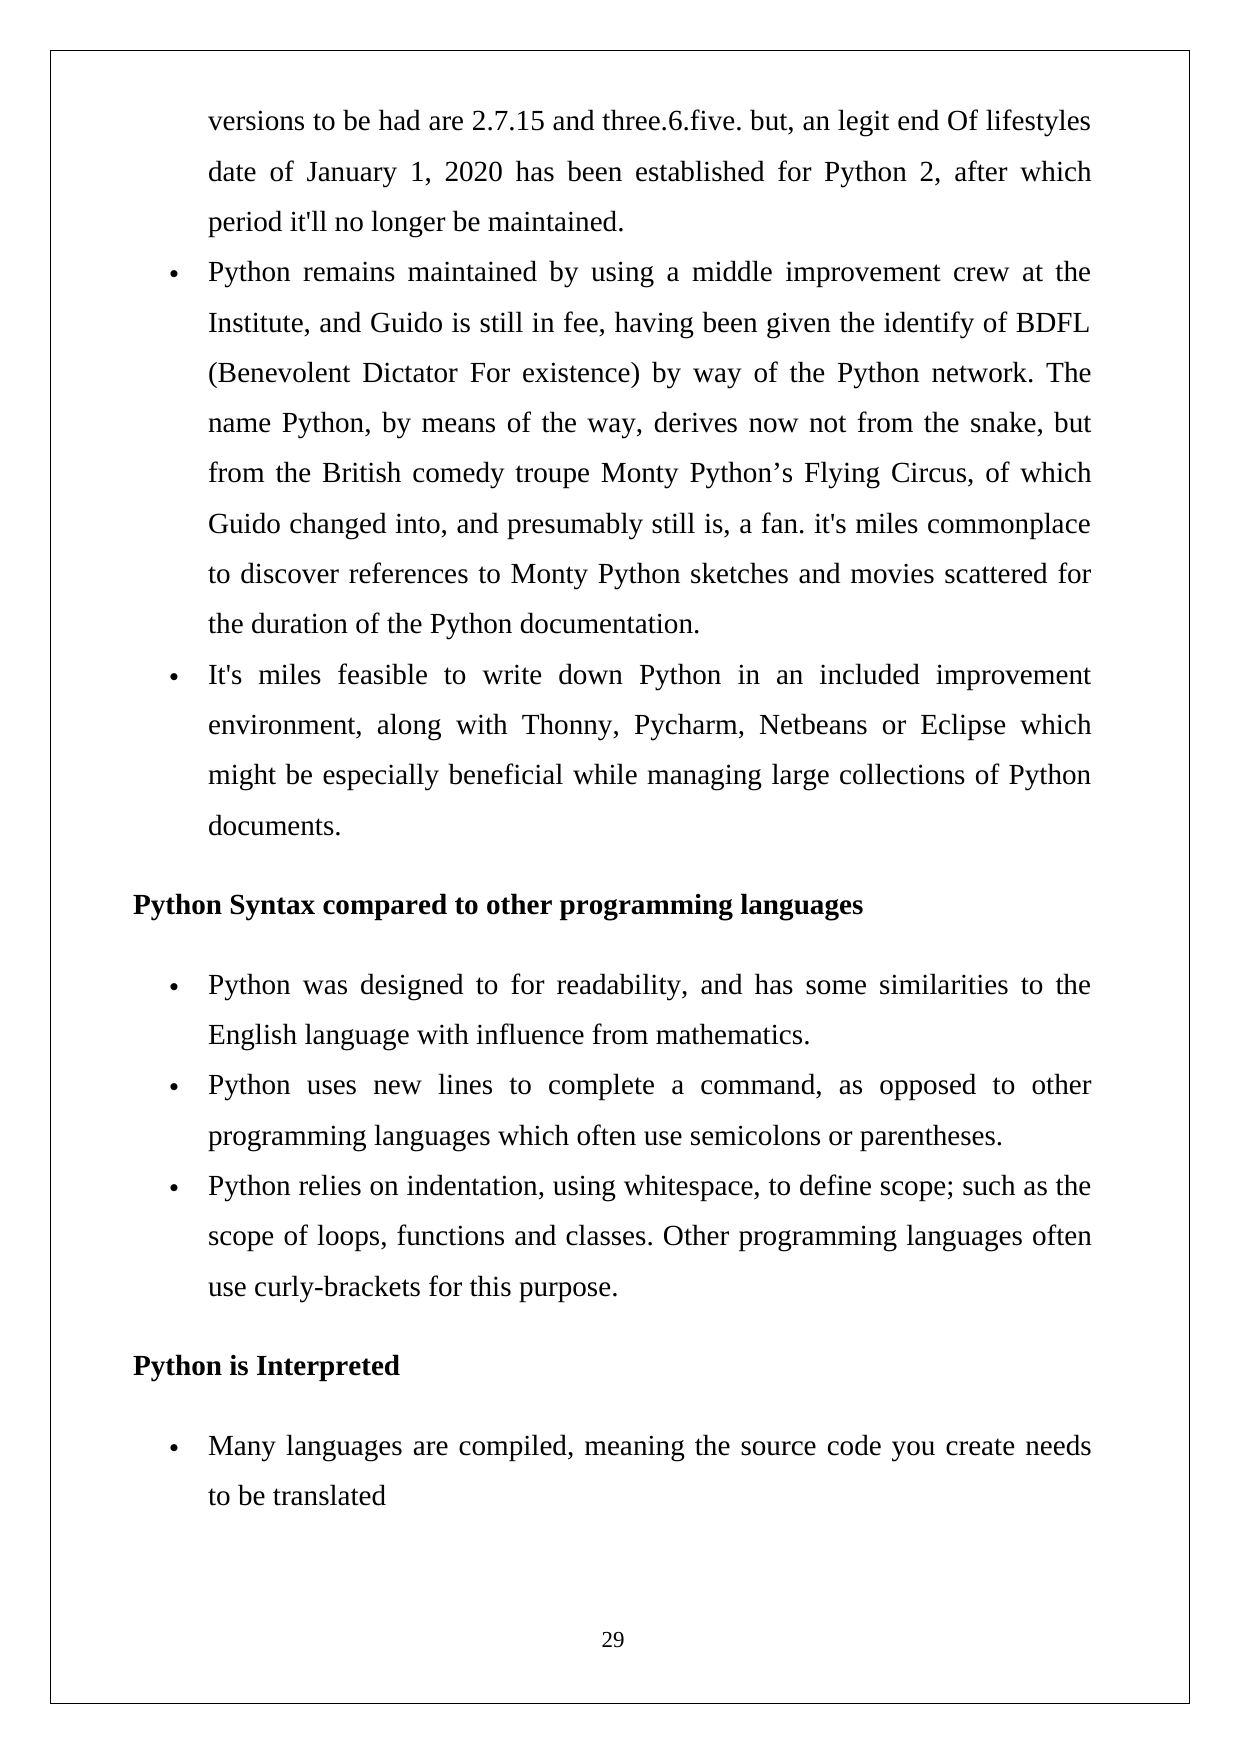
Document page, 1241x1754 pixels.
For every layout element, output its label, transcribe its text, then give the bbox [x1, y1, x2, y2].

list Python remains maintained by using a middle improvement crew at the Institute, and Guido is still in fee, having been given the identify of BDFL (Benevolent Dictator For existence) by way of the Python network. The name Python, by means of the way, derives now not from the snake, but from the British comedy troupe Monty Python’s Flying Circus, of which Guido changed into, and presumably still is, a fan. it's miles commonplace to discover references to Monty Python sketches and movies scattered for the duration of the Python documentation. [170, 254, 1093, 640]
text Python Syntax compared to other programming languages [133, 887, 1093, 921]
list Python relies on indentation, using whitespace, to define scope; such as the scope of loops, functions and classes. Other programming languages often use curly-brackets for this purpose. [170, 1168, 1093, 1302]
list It's miles feasible to write down Python in an included improvement environment, along with Thonny, Pycharm, Netbeans or Eclipse which might be especially beneficial while managing large collections of Python documents. [170, 657, 1093, 841]
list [170, 103, 1093, 238]
list Many languages are compiled, meaning the source code you create needs to be translated [170, 1428, 1093, 1511]
subtitle Python is Interpreted [133, 1348, 1093, 1382]
list Python uses new lines to complete a command, as opposed to other programming languages which often use semicolons or parentheses. [170, 1067, 1093, 1151]
list Python was designed to for readability, and has some similarities to the English language with influence from mathematics. [170, 967, 1093, 1051]
